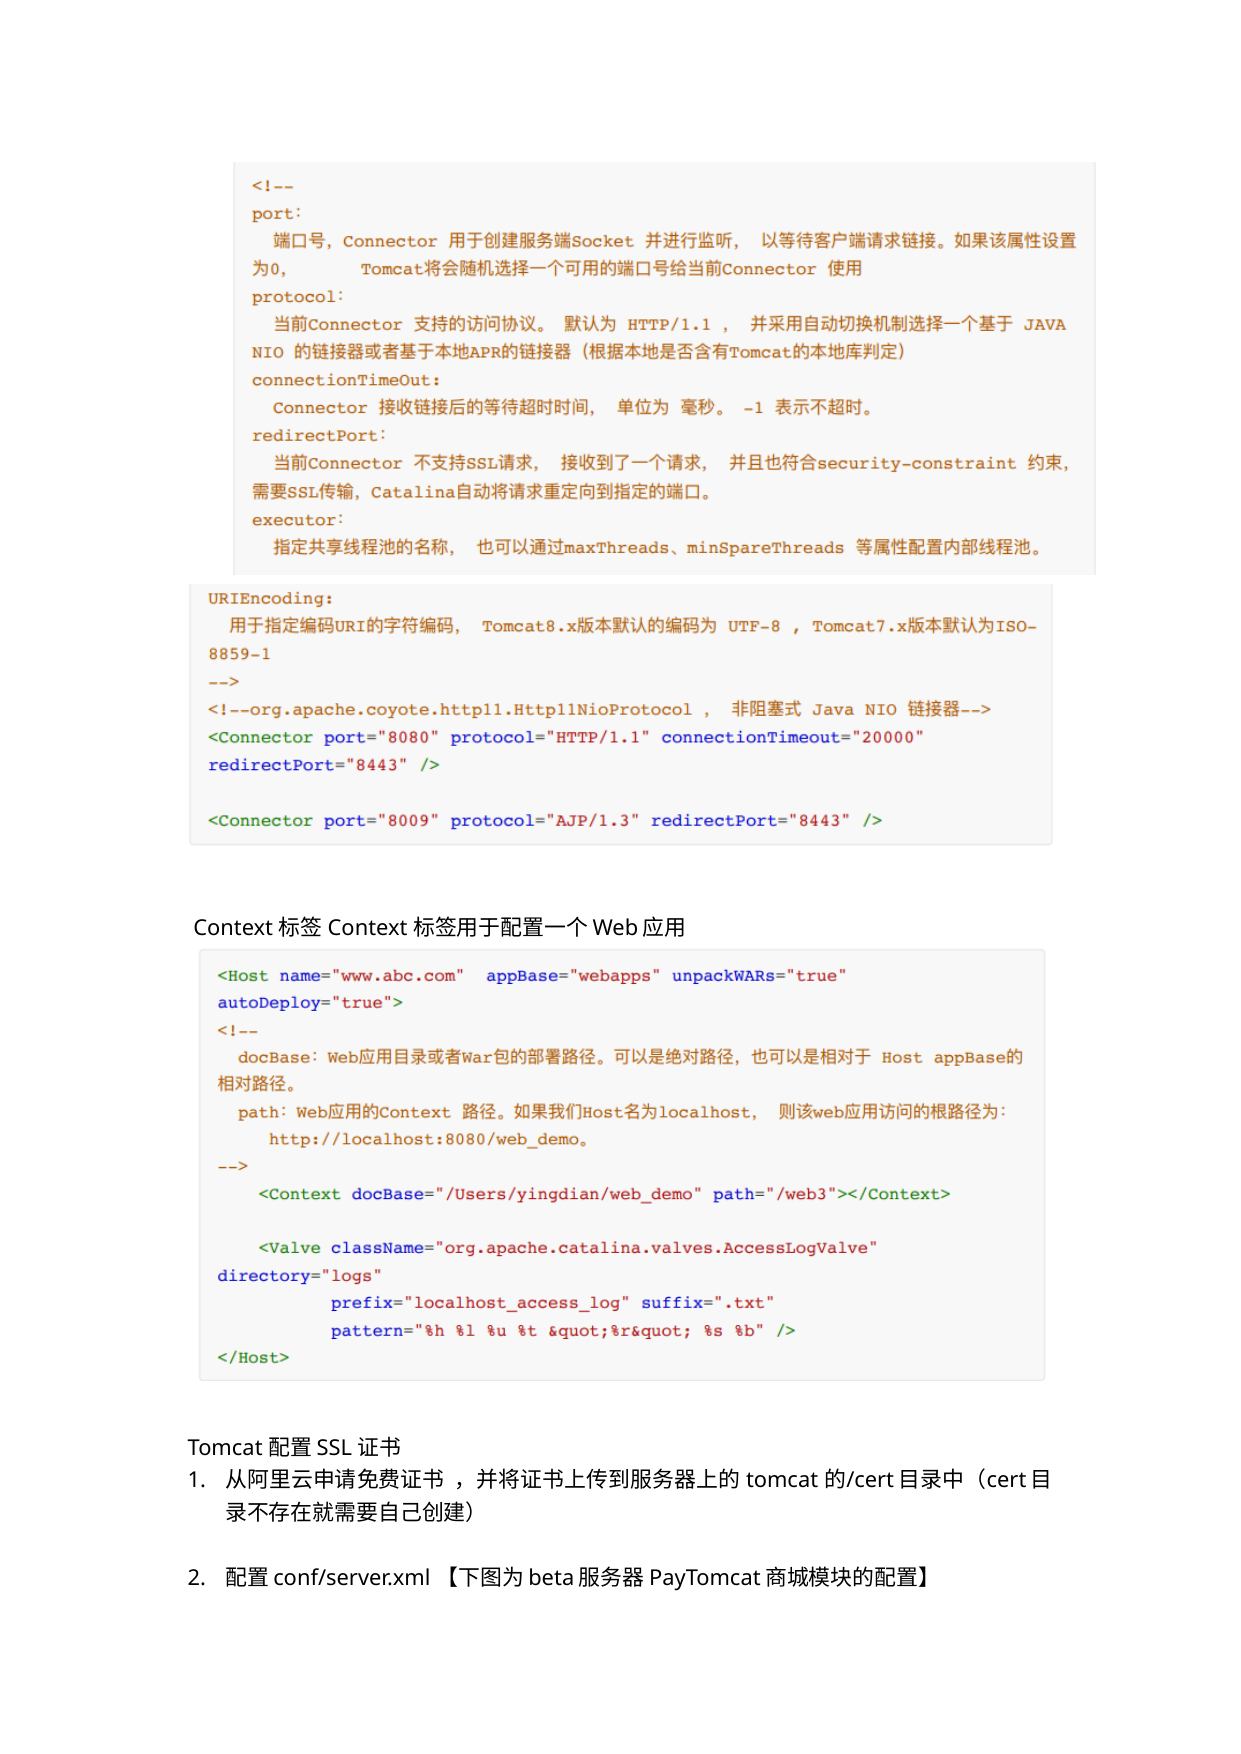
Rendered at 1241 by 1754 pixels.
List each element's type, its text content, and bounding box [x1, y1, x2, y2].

list 从阿里云申请免费证书 ，并将证书上传到服务器上的tomcat 的/cert目录中（cert目录不存在就需要自己创建） [187, 1462, 1053, 1527]
picture [231, 162, 1097, 575]
list 配置conf/server.xml 【下图为beta服务器 PayTomcat商城模块的配置】 [187, 1559, 1053, 1592]
text Tomcat 配置SSL 证书 [187, 1429, 1053, 1462]
picture [187, 942, 1053, 1381]
text Context 标签 Context 标签⽤于配置⼀个Web应⽤ [187, 909, 1053, 942]
picture [187, 584, 1053, 849]
